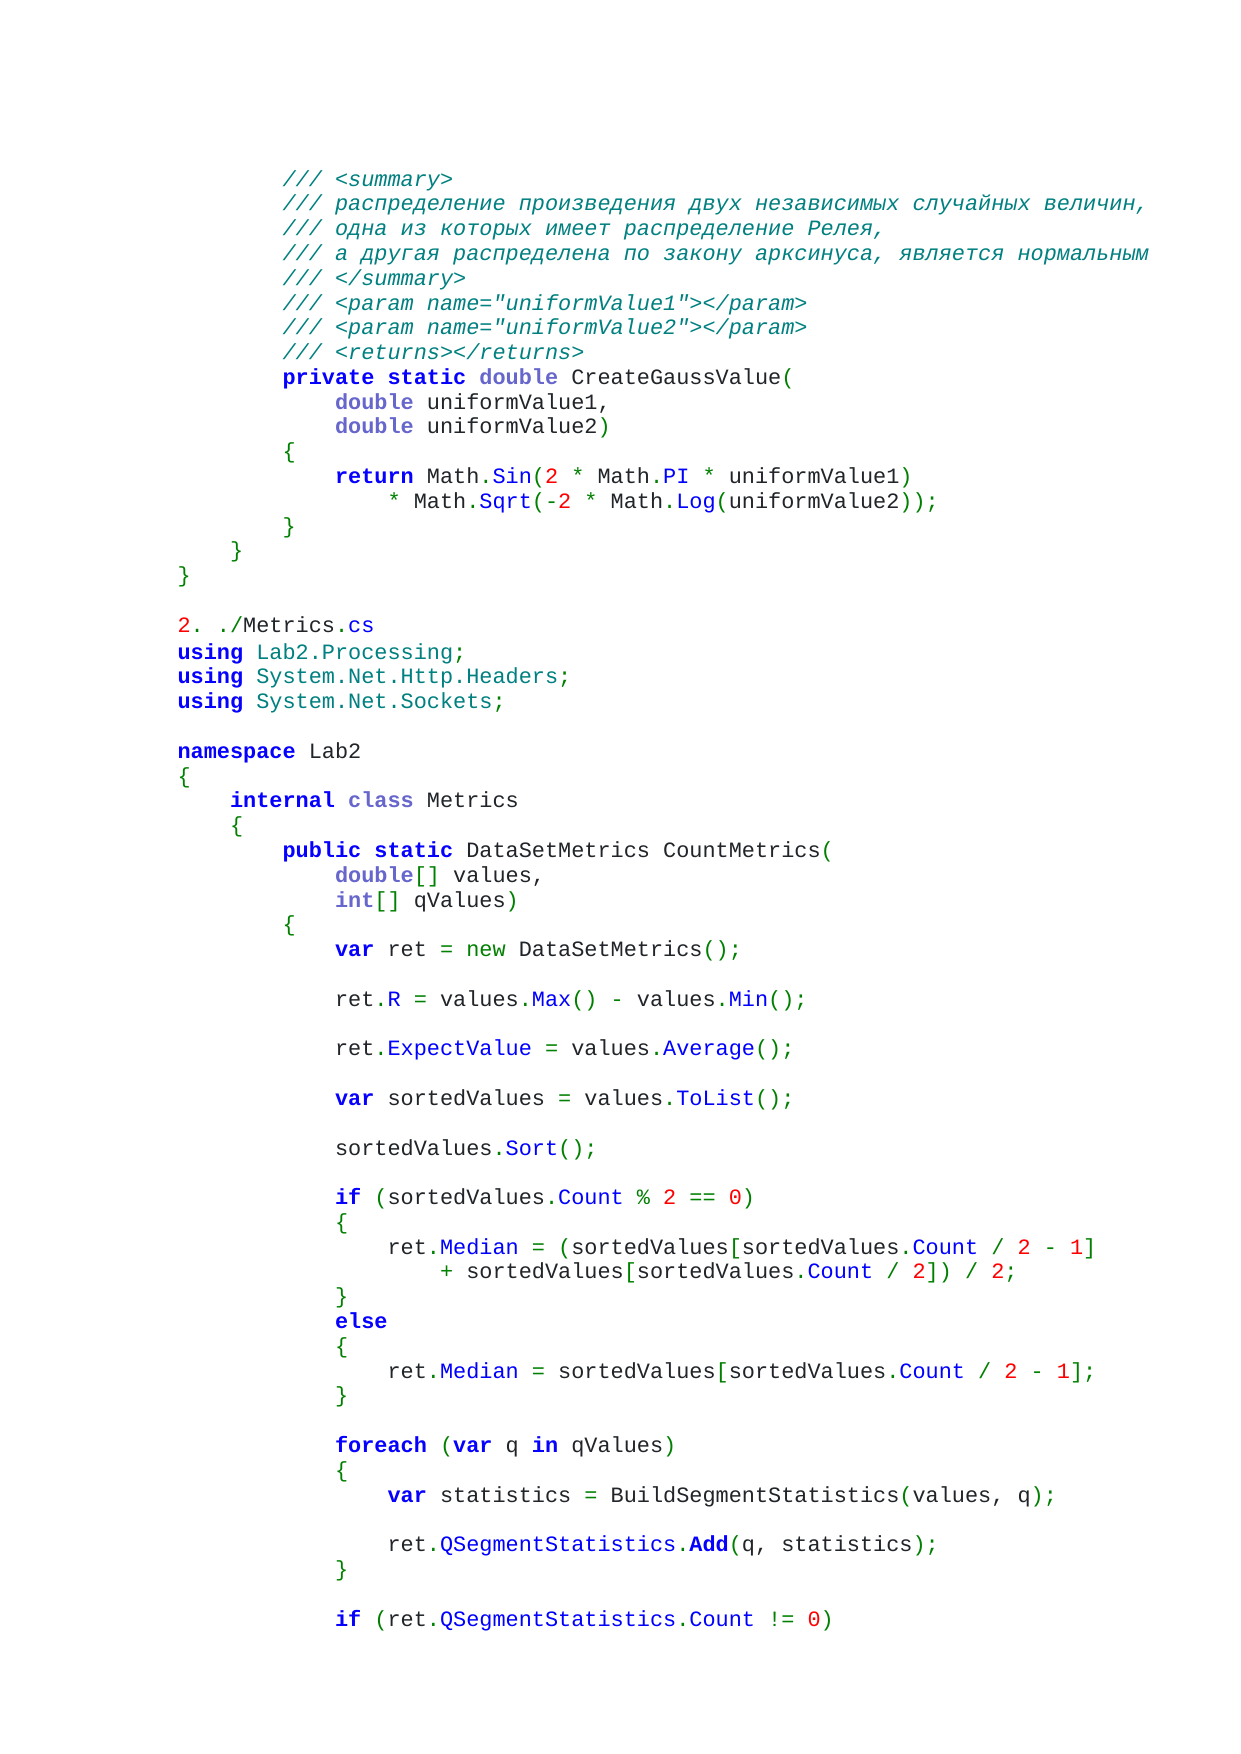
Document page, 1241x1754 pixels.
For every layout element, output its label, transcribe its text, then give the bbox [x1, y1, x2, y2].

text double[] values, [177, 864, 1152, 889]
text /// <param name="uniformValue1"></param> [177, 292, 1152, 316]
text ret.QSegmentStatistics.Add(q, statistics); [177, 1533, 1152, 1558]
text } [177, 539, 1152, 564]
text } [177, 515, 1152, 539]
text using System.Net.Http.Headers; [177, 666, 1152, 690]
text } [177, 1558, 1152, 1583]
text double uniformValue2) [177, 416, 1152, 440]
text + sortedValues[sortedValues.Count / 2]) / 2; [177, 1261, 1152, 1285]
text * Math.Sqrt(-2 * Math.Log(uniformValue2)); [177, 490, 1152, 515]
text internal class Metrics [177, 789, 1152, 814]
text using System.Net.Sockets; [177, 690, 1152, 715]
text return Math.Sin(2 * Math.PI * uniformValue1) [177, 465, 1152, 490]
text double uniformValue1, [177, 391, 1152, 416]
text /// одна из которых имеет распределение Релея, [177, 217, 1152, 242]
text { [177, 913, 1152, 938]
text ret.ExpectValue = values.Average(); [177, 1037, 1152, 1062]
text sortedValues.Sort(); [177, 1137, 1152, 1161]
text var ret = new DataSetMetrics(); [177, 938, 1152, 963]
text ret.Median = (sortedValues[sortedValues.Count / 2 - 1] [177, 1236, 1152, 1261]
text { [177, 1335, 1152, 1360]
text namespace Lab2 [177, 740, 1152, 765]
text } [177, 564, 1152, 589]
text var sortedValues = values.ToList(); [177, 1087, 1152, 1112]
text { [177, 1211, 1152, 1236]
text public static DataSetMetrics CountMetrics( [177, 839, 1152, 864]
text var statistics = BuildSegmentStatistics(values, q); [177, 1484, 1152, 1508]
text { [177, 1459, 1152, 1484]
text { [177, 814, 1152, 839]
text 2. ./Metrics.cs [177, 614, 1152, 639]
text } [177, 1285, 1152, 1310]
text private static double CreateGaussValue( [177, 366, 1152, 391]
text /// <param name="uniformValue2"></param> [177, 316, 1152, 341]
text foreach (var q in qValues) [177, 1434, 1152, 1459]
text { [177, 440, 1152, 465]
text if (ret.QSegmentStatistics.Count != 0) [177, 1608, 1152, 1632]
text ret.R = values.Max() - values.Min(); [177, 988, 1152, 1013]
text int[] qValues) [177, 889, 1152, 913]
text else [177, 1310, 1152, 1335]
text ﻿using Lab2.Processing; [177, 639, 1152, 666]
text /// распределение произведения двух независимых случайных величин, [177, 192, 1152, 217]
text /// <summary> [177, 168, 1152, 192]
text { [177, 765, 1152, 789]
text /// </summary> [177, 267, 1152, 292]
text } [177, 1384, 1152, 1409]
text /// а другая распределена по закону арксинуса, является нормальным [177, 242, 1152, 267]
text if (sortedValues.Count % 2 == 0) [177, 1186, 1152, 1211]
text ret.Median = sortedValues[sortedValues.Count / 2 - 1]; [177, 1360, 1152, 1384]
text /// <returns></returns> [177, 341, 1152, 366]
